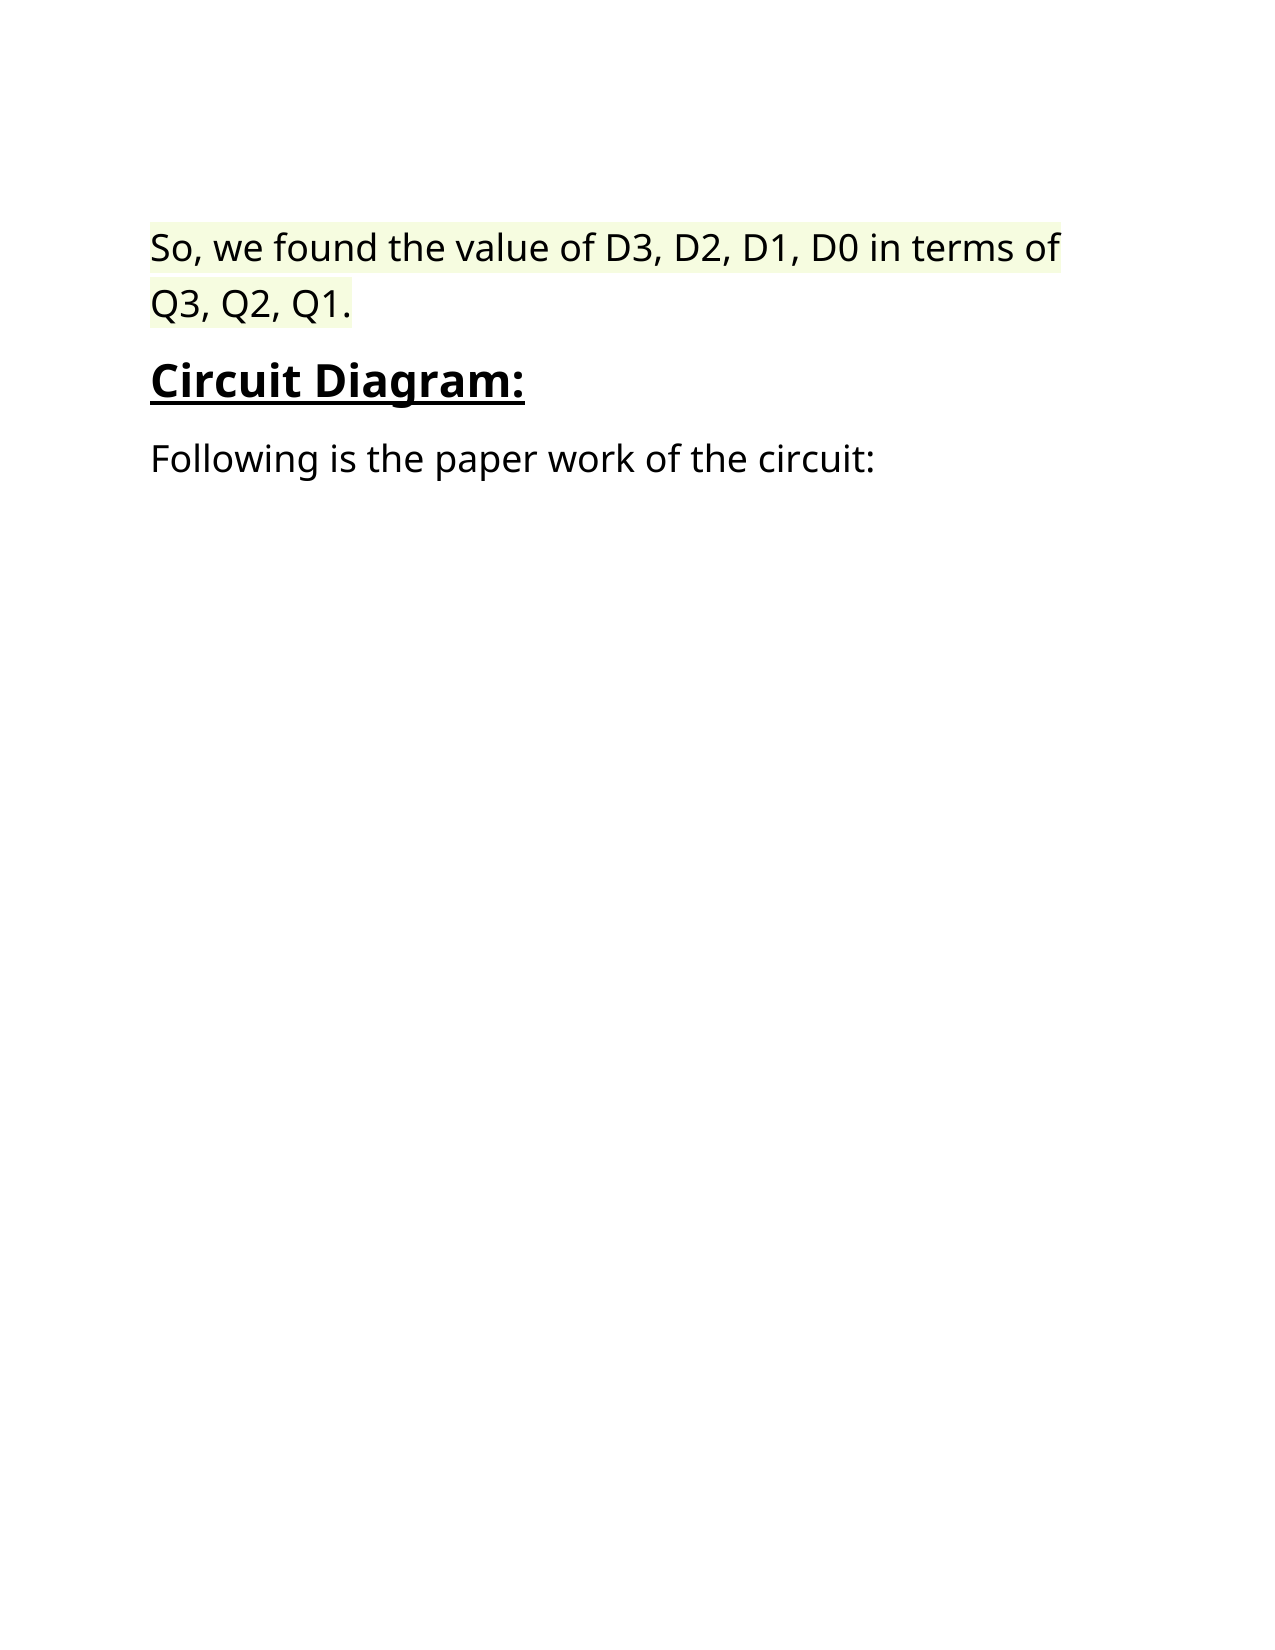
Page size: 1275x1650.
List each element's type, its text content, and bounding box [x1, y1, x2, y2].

text Circuit Diagram: [150, 349, 1125, 411]
text Following is the paper work of the circuit: [150, 433, 1125, 484]
text So, we found the value of D3, D2, D1, D0 in terms of Q3, Q2, Q1. [150, 222, 1125, 328]
